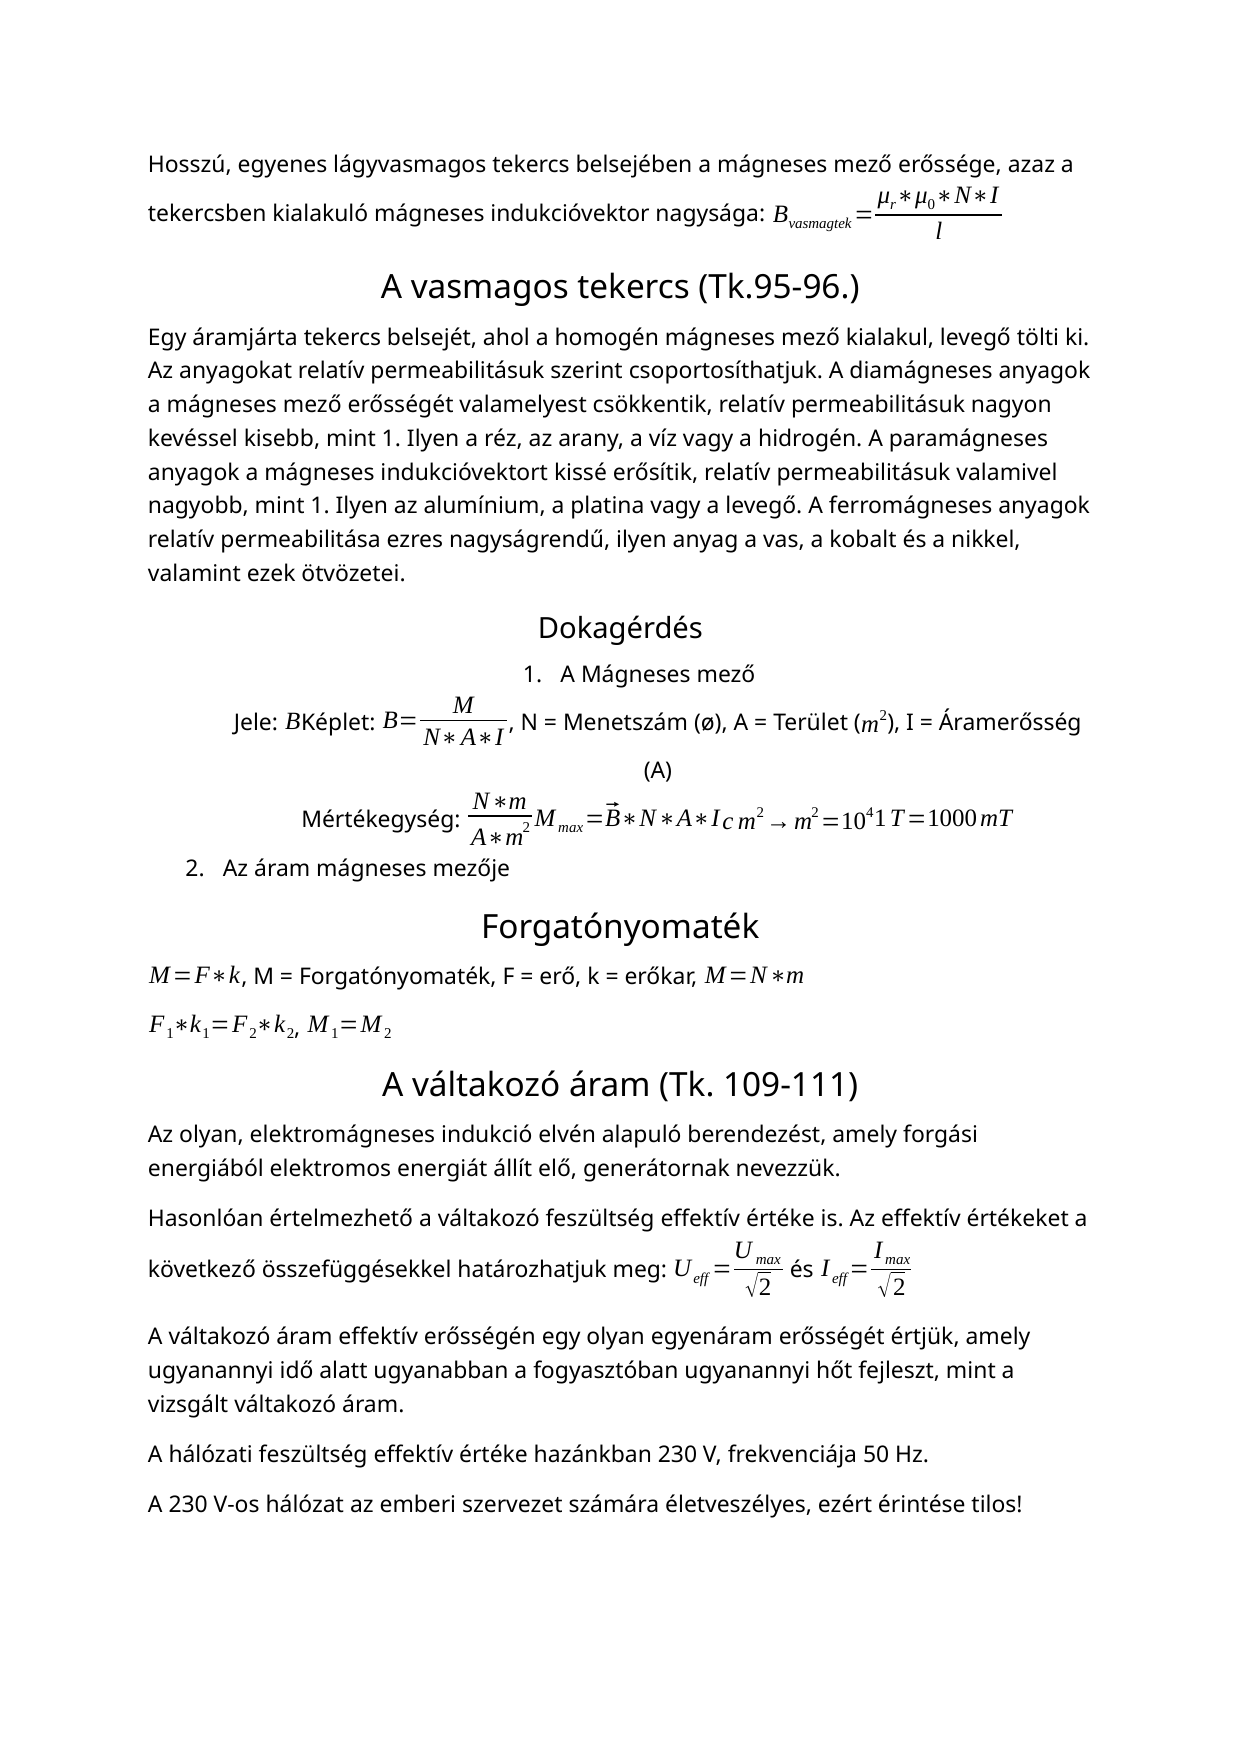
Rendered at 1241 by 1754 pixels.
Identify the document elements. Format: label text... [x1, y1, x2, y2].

list A Mágneses mező Jele: Képlet: , N = Menetszám (ø), A = Terület (), I = Áramerősség (A) Mértékegység: [185, 658, 1093, 850]
text A 230 V-os hálózat az emberi szervezet számára életveszélyes, ezért érintése tilos! [148, 1488, 1093, 1520]
list Az áram mágneses mezője [185, 852, 1093, 883]
subtitle Dokagérdés [148, 607, 1093, 647]
text Egy áramjárta tekercs belsejét, ahol a homogén mágneses mező kialakul, levegő tölti ki. Az anyagokat relatív permeabilitásuk szerint csoportosíthatjuk. A diamágneses anyagok a mágneses mező erősségét valamelyest csökkentik, relatív permeabilitásuk nagyon kevéssel kisebb, mint 1. Ilyen a réz, az arany, a víz vagy a hidrogén. A paramágneses anyagok a mágneses indukcióvektort kissé erősítik, relatív permeabilitásuk valamivel nagyobb, mint 1. Ilyen az alumínium, a platina vagy a levegő. A ferromágneses anyagok relatív permeabilitása ezres nagyságrendű, ilyen anyag a vas, a kobalt és a nikkel, valamint ezek ötvözetei. [148, 321, 1093, 588]
text A váltakozó áram effektív erősségén egy olyan egyenáram erősségét értjük, amely ugyanannyi idő alatt ugyanabban a fogyasztóban ugyanannyi hőt fejleszt, mint a vizsgált váltakozó áram. [148, 1320, 1093, 1419]
text Hosszú, egyenes lágyvasmagos tekercs belsejében a mágneses mező erőssége, azaz a tekercsben kialakuló mágneses indukcióvektor nagysága: [148, 148, 1093, 244]
text , M = Forgatónyomaték, F = erő, k = erőkar, [148, 960, 1093, 991]
text , [148, 1010, 1093, 1042]
text Az olyan, elektromágneses indukció elvén alapuló berendezést, amely forgási energiából elektromos energiát állít elő, generátornak nevezzük. [148, 1118, 1093, 1183]
subtitle A vasmagos tekercs (Tk.95-96.) [148, 263, 1093, 309]
subtitle A váltakozó áram (Tk. 109-111) [148, 1061, 1093, 1106]
subtitle Forgatónyomaték [148, 903, 1093, 948]
text A hálózati feszültség effektív értéke hazánkban 230 V, frekvenciája 50 Hz. [148, 1438, 1093, 1469]
text Hasonlóan értelmezhető a váltakozó feszültség effektív értéke is. Az effektív értékeket a következő összefüggésekkel határozhatjuk meg: és [148, 1202, 1093, 1301]
